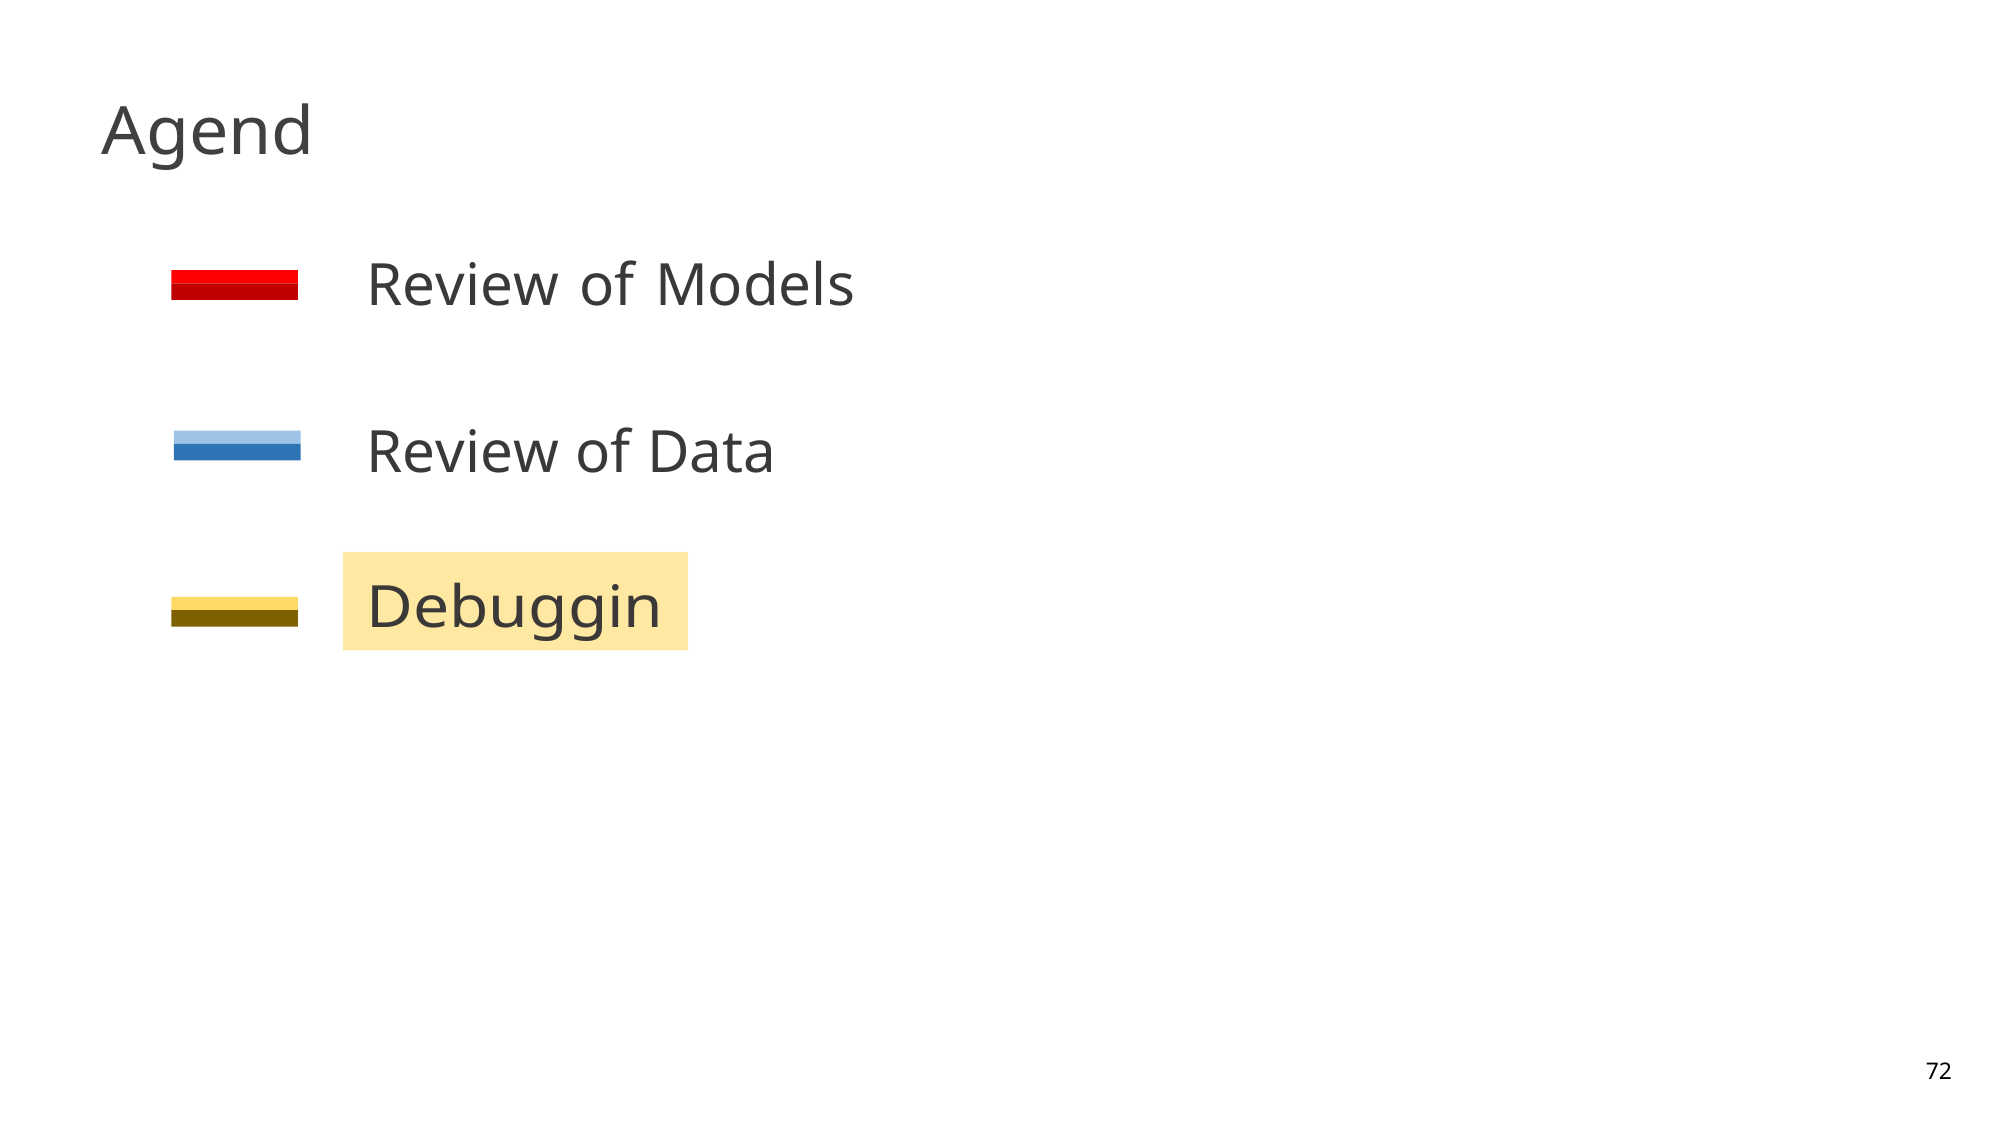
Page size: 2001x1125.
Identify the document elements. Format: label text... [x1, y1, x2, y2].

subtitle Review of Data [366, 410, 2000, 489]
text Review of Models [366, 243, 2000, 323]
